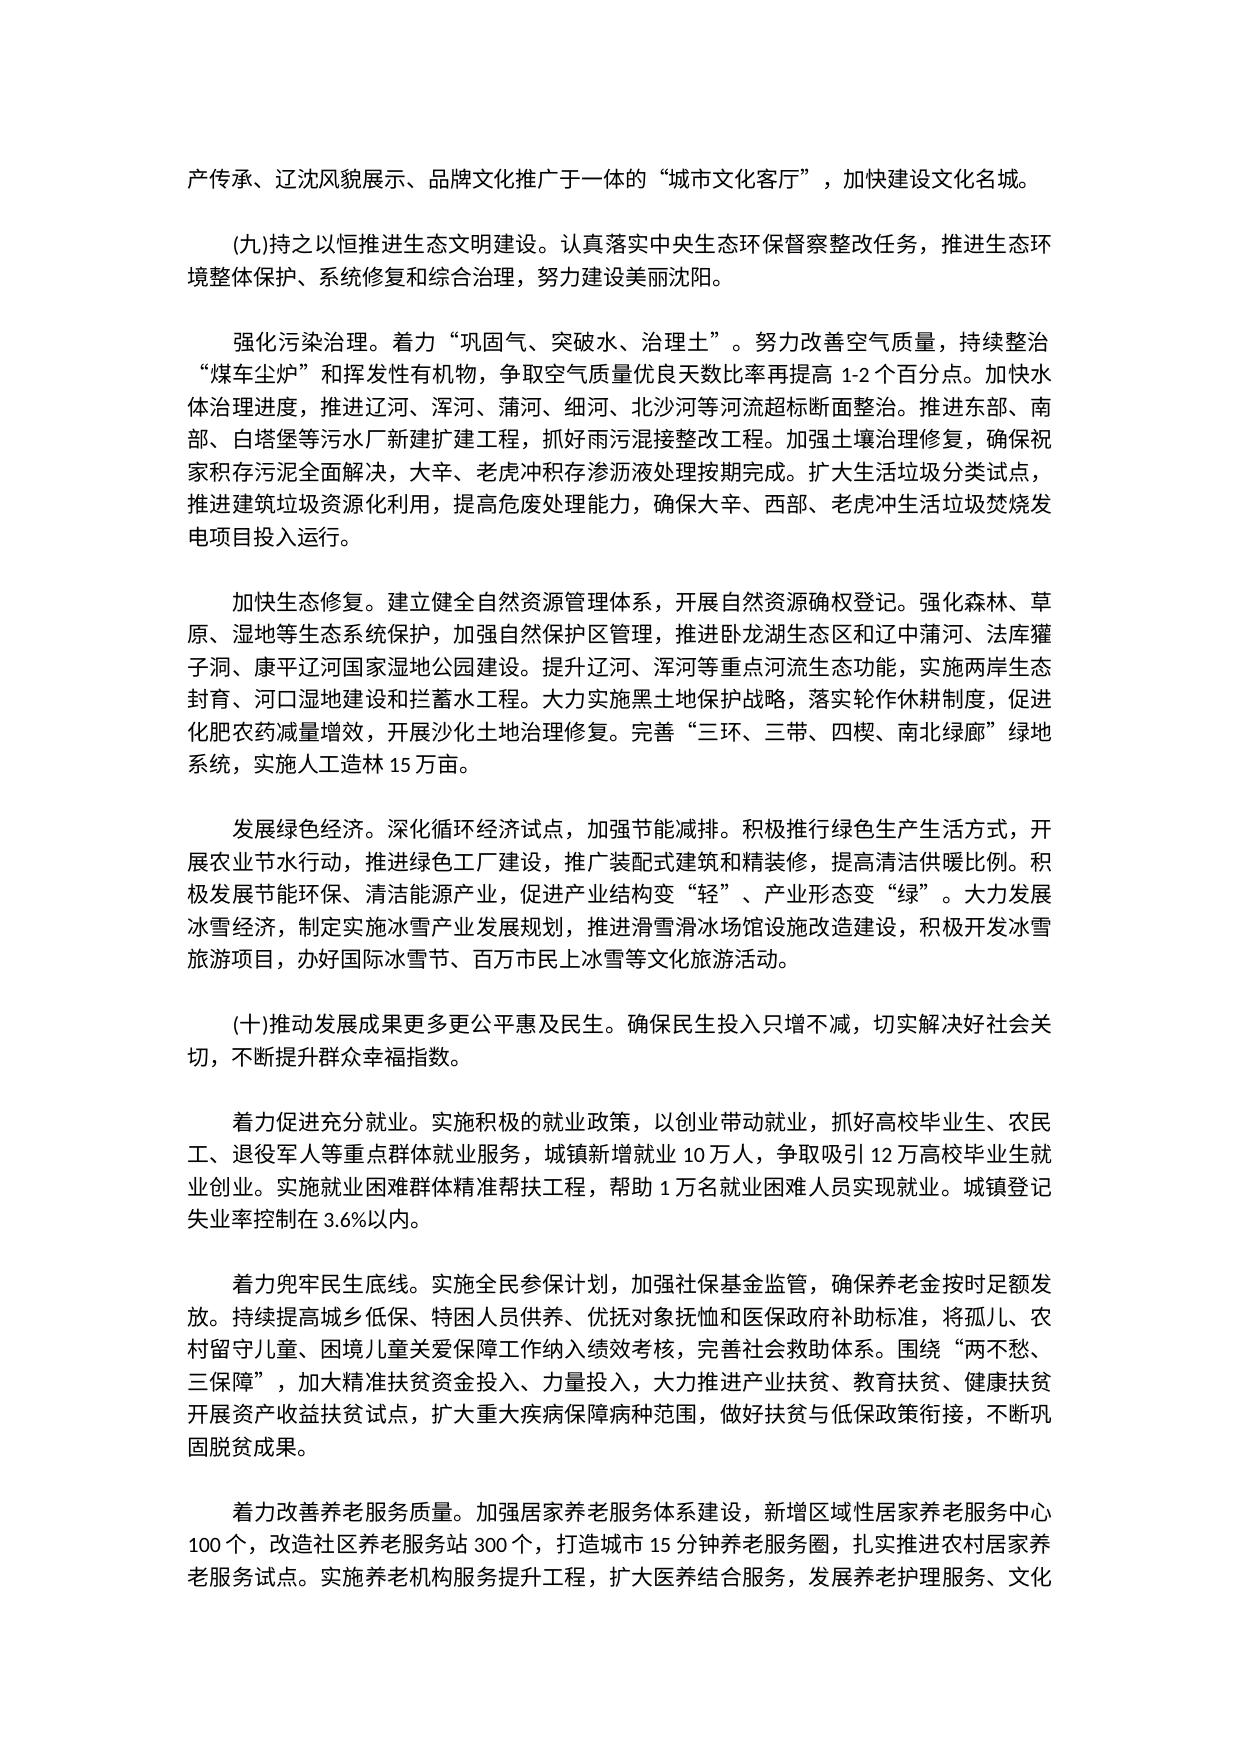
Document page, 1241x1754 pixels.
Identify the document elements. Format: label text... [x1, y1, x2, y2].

text 发展绿色经济。深化循环经济试点，加强节能减排。积极推行绿色生产生活方式，开展农业节水行动，推进绿色工厂建设，推广装配式建筑和精装修，提高清洁供暖比例。积极发展节能环保、清洁能源产业，促进产业结构变“轻”、产业形态变“绿”。大力发展冰雪经济，制定实施冰雪产业发展规划，推进滑雪滑冰场馆设施改造建设，积极开发冰雪旅游项目，办好国际冰雪节、百万市民上冰雪等文化旅游活动。 [187, 812, 1053, 974]
text 加快生态修复。建立健全自然资源管理体系，开展自然资源确权登记。强化森林、草原、湿地等生态系统保护，加强自然保护区管理，推进卧龙湖生态区和辽中蒲河、法库獾子洞、康平辽河国家湿地公园建设。提升辽河、浑河等重点河流生态功能，实施两岸生态封育、河口湿地建设和拦蓄水工程。大力实施黑土地保护战略，落实轮作休耕制度，促进化肥农药减量增效，开展沙化土地治理修复。完善“三环、三带、四楔、南北绿廊”绿地系统，实施人工造林15万亩。 [187, 584, 1053, 779]
text 着力促进充分就业。实施积极的就业政策，以创业带动就业，抓好高校毕业生、农民工、退役军人等重点群体就业服务，城镇新增就业10万人，争取吸引12万高校毕业生就业创业。实施就业困难群体精准帮扶工程，帮助1万名就业困难人员实现就业。城镇登记失业率控制在3.6%以内。 [187, 1104, 1053, 1234]
text 强化污染治理。着力“巩固气、突破水、治理土”。努力改善空气质量，持续整治“煤车尘炉”和挥发性有机物，争取空气质量优良天数比率再提高1-2个百分点。加快水体治理进度，推进辽河、浑河、蒲河、细河、北沙河等河流超标断面整治。推进东部、南部、白塔堡等污水厂新建扩建工程，抓好雨污混接整改工程。加强土壤治理修复，确保祝家积存污泥全面解决，大辛、老虎冲积存渗沥液处理按期完成。扩大生活垃圾分类试点，推进建筑垃圾资源化利用，提高危废处理能力，确保大辛、西部、老虎冲生活垃圾焚烧发电项目投入运行。 [187, 324, 1053, 552]
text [187, 162, 1053, 194]
text 着力兜牢民生底线。实施全民参保计划，加强社保基金监管，确保养老金按时足额发放。持续提高城乡低保、特困人员供养、优抚对象抚恤和医保政府补助标准，将孤儿、农村留守儿童、困境儿童关爱保障工作纳入绩效考核，完善社会救助体系。围绕“两不愁、三保障”，加大精准扶贫资金投入、力量投入，大力推进产业扶贫、教育扶贫、健康扶贫，开展资产收益扶贫试点，扩大重大疾病保障病种范围，做好扶贫与低保政策衔接，不断巩固脱贫成果。 [187, 1267, 1053, 1462]
text (九)持之以恒推进生态文明建设。认真落实中央生态环保督察整改任务，推进生态环境整体保护、系统修复和综合治理，努力建设美丽沈阳。 [187, 227, 1053, 292]
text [187, 1494, 1053, 1592]
text (十)推动发展成果更多更公平惠及民生。确保民生投入只增不减，切实解决好社会关切，不断提升群众幸福指数。 [187, 1007, 1053, 1072]
